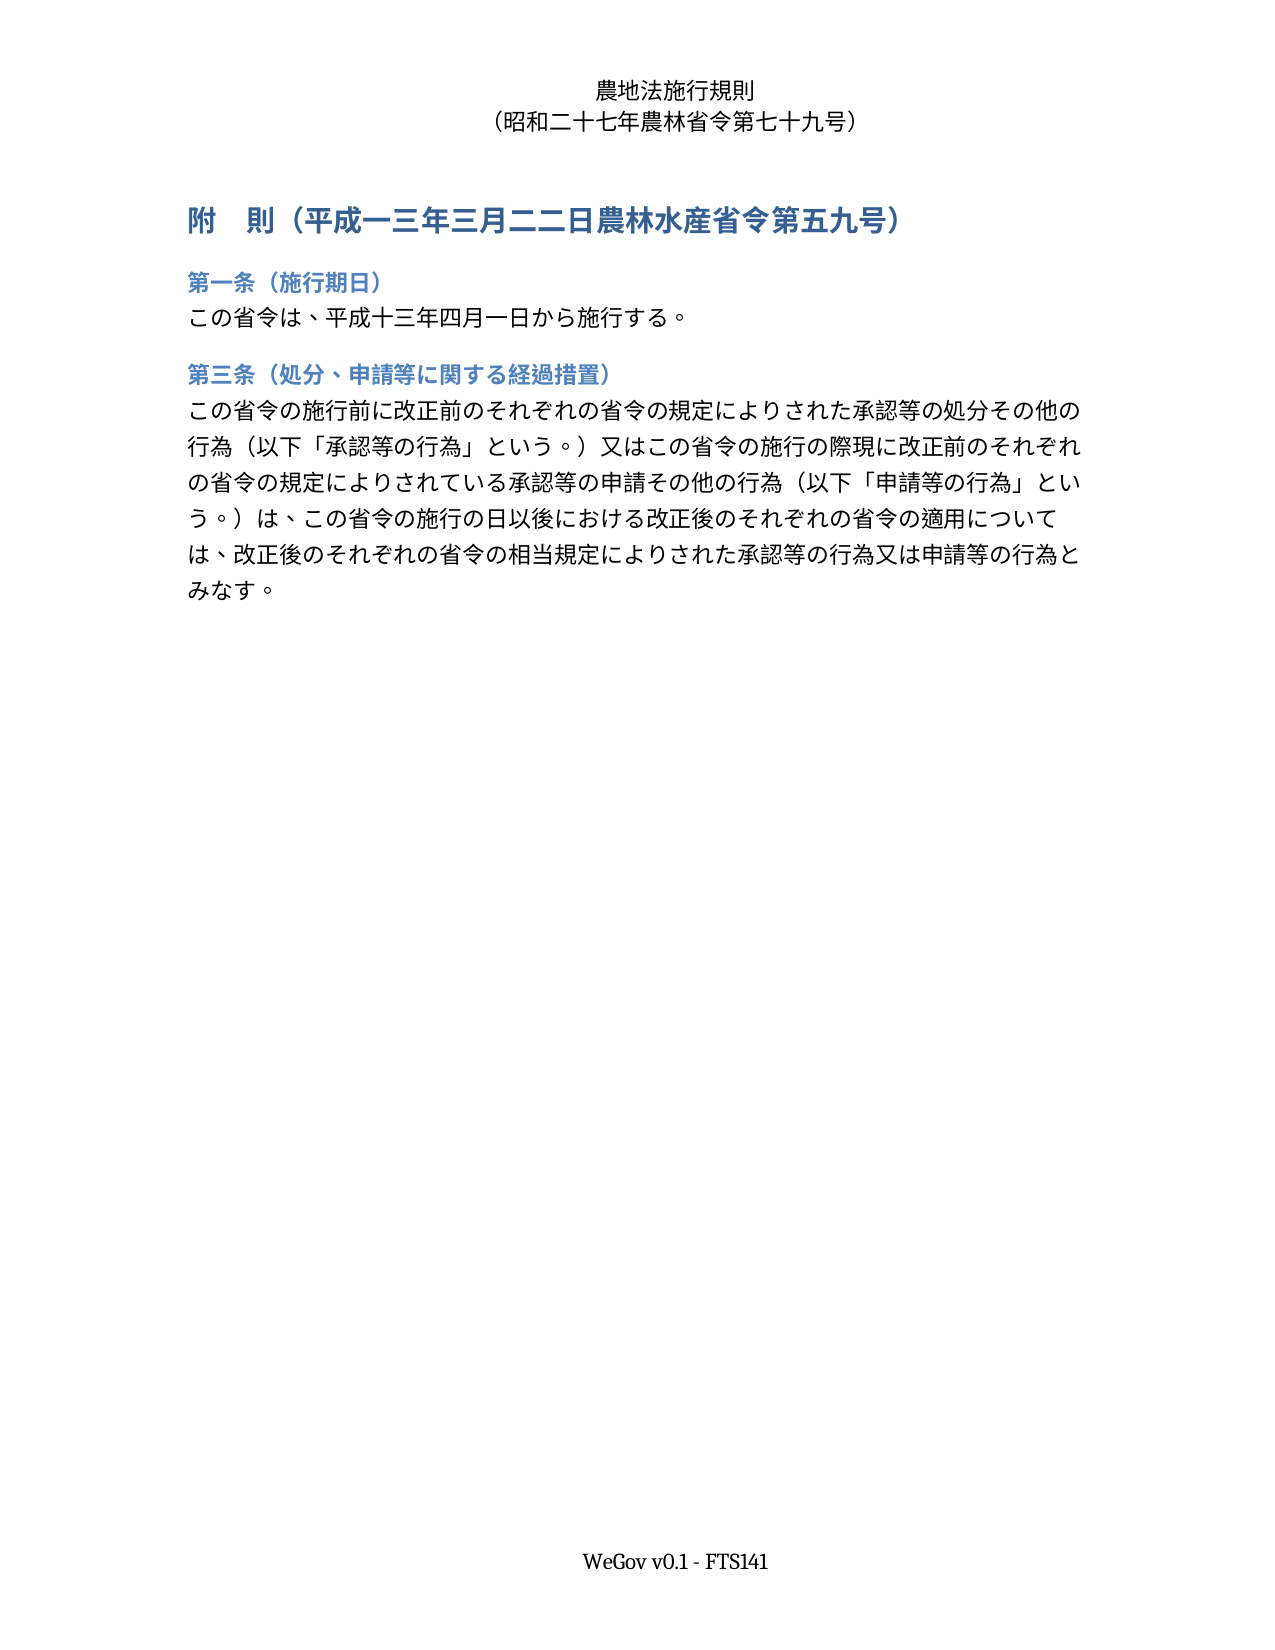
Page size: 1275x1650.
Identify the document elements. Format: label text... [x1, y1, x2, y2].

subtitle 附 則（平成一三年三月二二日農林水産省令第五九号） [187, 200, 1087, 240]
subtitle 第一条（施行期日） [187, 266, 1087, 298]
text この省令は、平成十三年四月一日から施行する。 [187, 302, 1087, 334]
text この省令の施行前に改正前のそれぞれの省令の規定によりされた承認等の処分その他の行為（以下「承認等の行為」という。）又はこの省令の施行の際現に改正前のそれぞれの省令の規定によりされている承認等の申請その他の行為（以下「申請等の行為」という。）は、この省令の施行の日以後における改正後のそれぞれの省令の適用については、改正後のそれぞれの省令の相当規定によりされた承認等の行為又は申請等の行為とみなす。 [187, 395, 1087, 606]
subtitle 第三条（処分、申請等に関する経過措置） [187, 359, 1087, 390]
